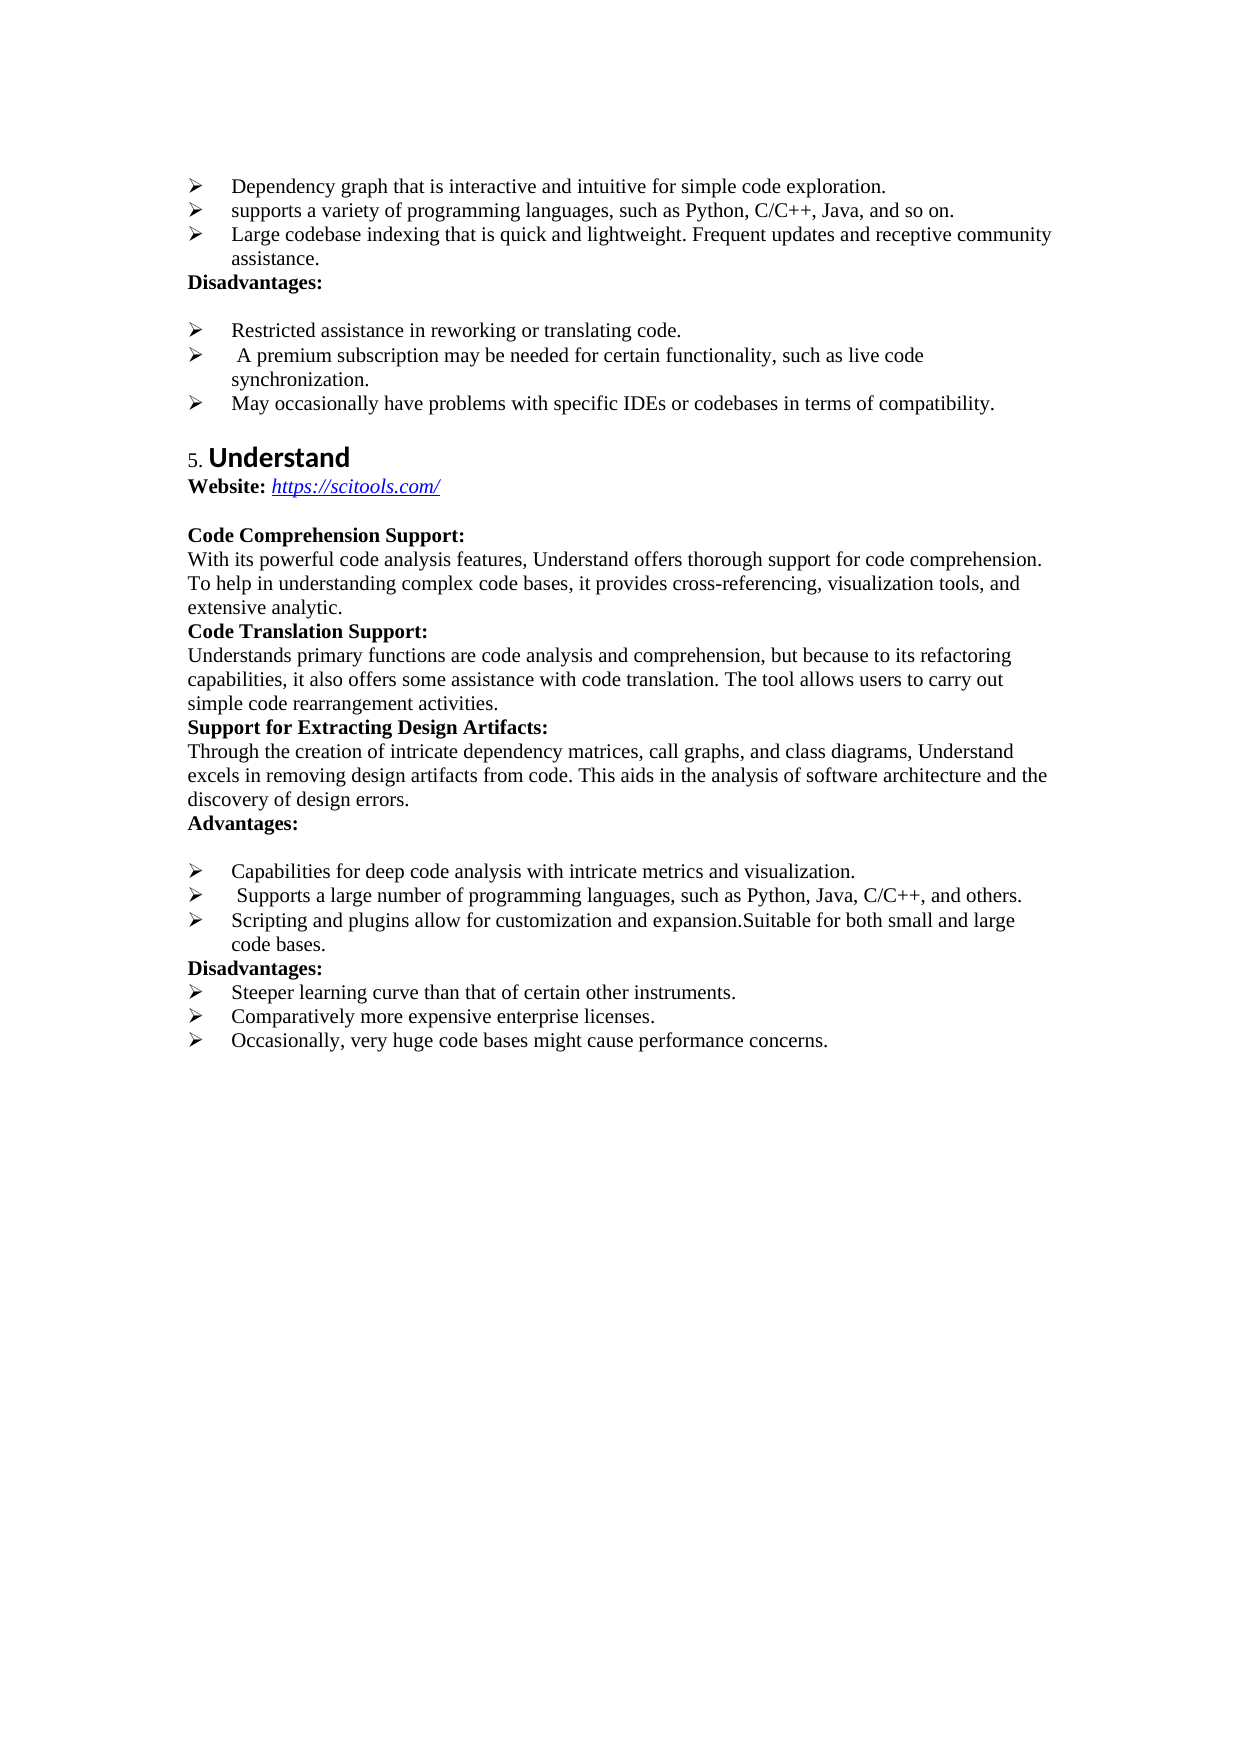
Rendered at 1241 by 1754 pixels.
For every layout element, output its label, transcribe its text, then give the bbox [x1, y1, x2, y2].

list A premium subscription may be needed for certain functionality, such as live code synchronization. [187, 342, 1053, 391]
list Supports a large number of programming languages, such as Python, Java, C/C++, and others. [187, 883, 1053, 907]
text Website: https://scitools.com/ [187, 474, 1053, 498]
list Capabilities for deep code analysis with intricate metrics and visualization. [187, 859, 1053, 883]
text Support for Extracting Design Artifacts: [187, 715, 1053, 739]
text Code Translation Support: [187, 619, 1053, 643]
list Understand [187, 439, 1053, 474]
text With its powerful code analysis features, Understand offers thorough support for code comprehension. To help in understanding complex code bases, it provides cross-referencing, visualization tools, and extensive analytic. [187, 547, 1053, 619]
list supports a variety of programming languages, such as Python, C/C++, Java, and so on. [187, 198, 1053, 222]
list May occasionally have problems with specific IDEs or codebases in terms of compatibility. [187, 391, 1053, 415]
list Steeper learning curve than that of certain other instruments. [187, 980, 1053, 1004]
text Understands primary functions are code analysis and comprehension, but because to its refactoring capabilities, it also offers some assistance with code translation. The tool allows users to carry out simple code rearrangement activities. [187, 643, 1053, 715]
list Comparatively more expensive enterprise licenses. [187, 1004, 1053, 1028]
list Disadvantages: [187, 270, 1053, 294]
list Occasionally, very huge code bases might cause performance concerns. [187, 1028, 1053, 1052]
text Disadvantages: [187, 956, 1053, 980]
list Scripting and plugins allow for customization and expansion.Suitable for both small and large code bases. [187, 907, 1053, 956]
text Advantages: [187, 811, 1053, 835]
list Dependency graph that is interactive and intuitive for simple code exploration. [187, 174, 1053, 198]
list Large codebase indexing that is quick and lightweight. Frequent updates and receptive community assistance. [187, 222, 1053, 270]
text Through the creation of intricate dependency matrices, call graphs, and class diagrams, Understand excels in removing design artifacts from code. This aids in the analysis of software architecture and the discovery of design errors. [187, 739, 1053, 811]
list Restricted assistance in reworking or translating code. [187, 318, 1053, 342]
text Code Comprehension Support: [187, 522, 1053, 547]
